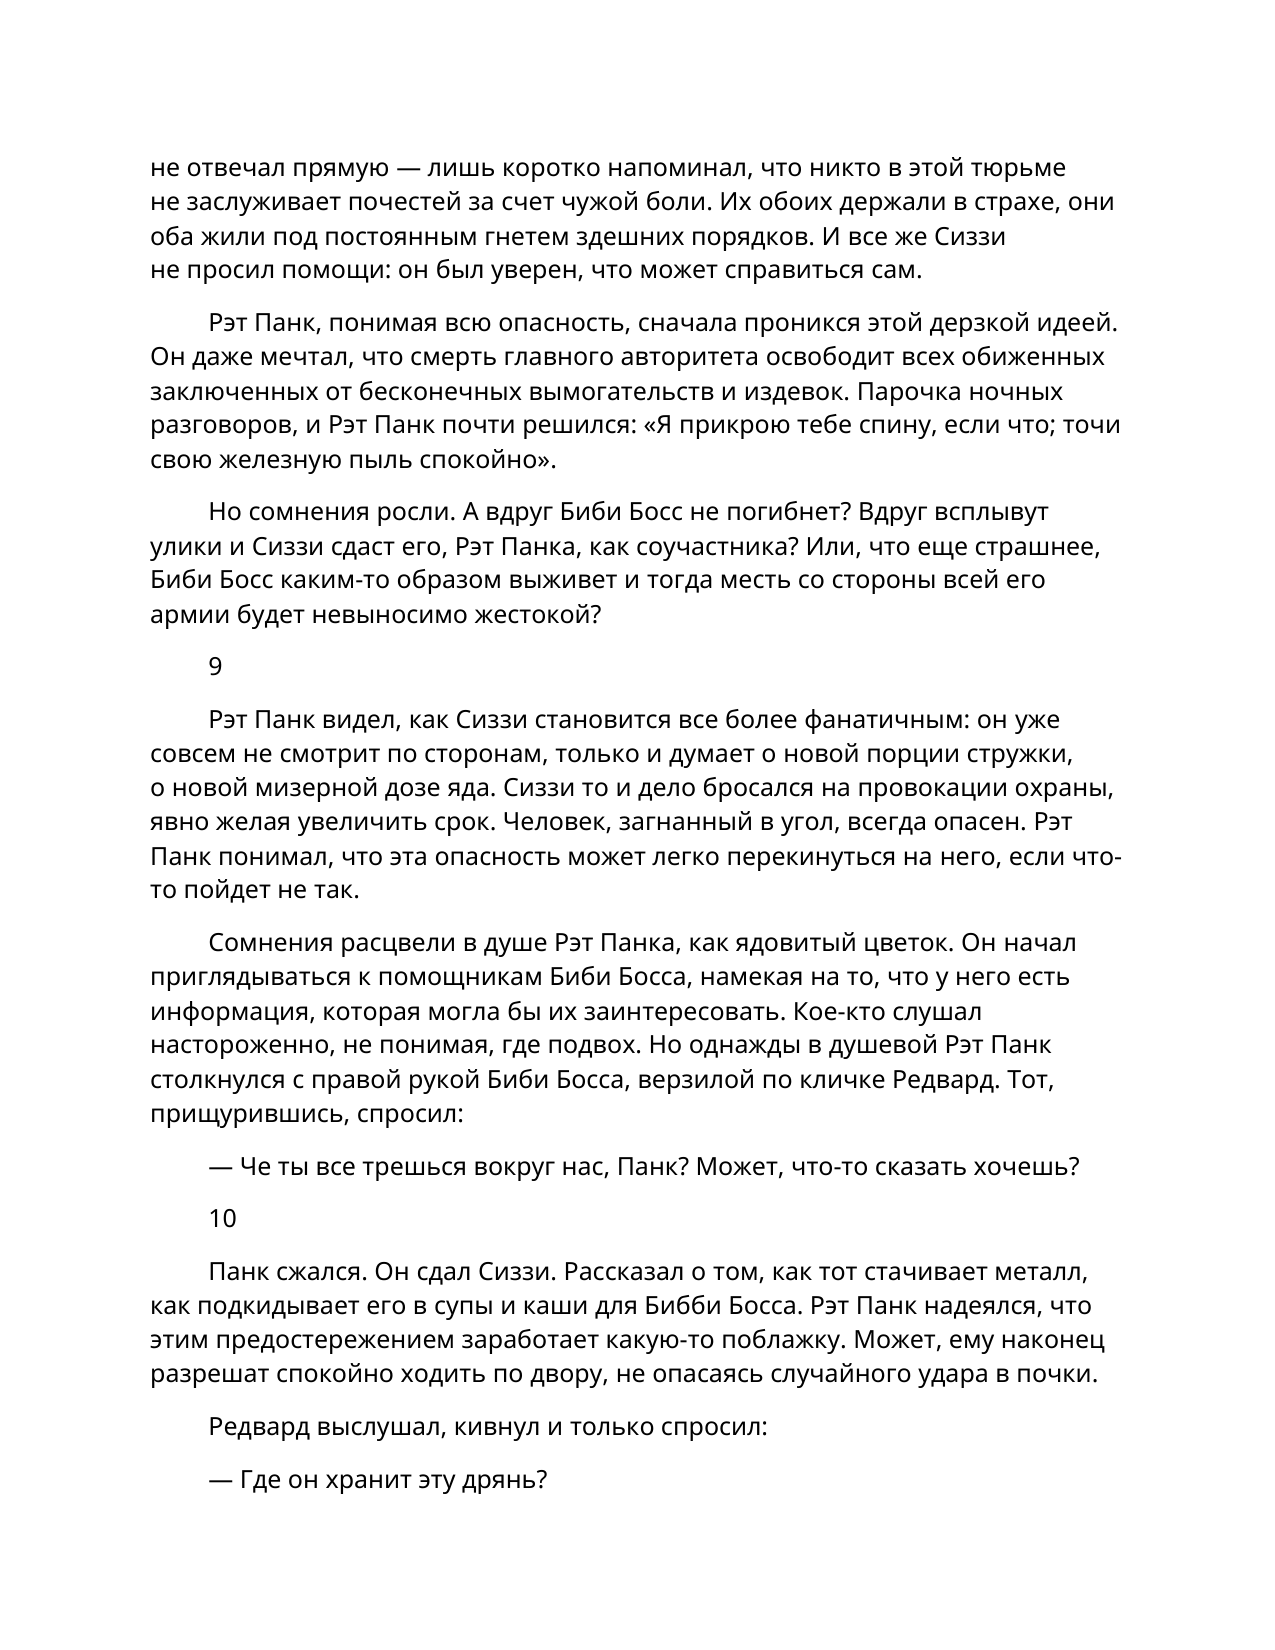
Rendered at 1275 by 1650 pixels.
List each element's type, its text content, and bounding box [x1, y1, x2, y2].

text 9 [150, 649, 1125, 683]
text Рэт Панк, понимая всю опасность, сначала проникся этой дерзкой идеей. Он даже мечтал, что смерть главного авторитета освободит всех обиженных заключенных от бесконечных вымогательств и издевок. Парочка ночных разговоров, и Рэт Панк почти решился: «Я прикрою тебе спину, если что; точи свою железную пыль спокойно». [150, 305, 1125, 475]
text Панк сжался. Он сдал Сиззи. Рассказал о том, как тот стачивает металл, как подкидывает его в супы и каши для Бибби Босса. Рэт Панк надеялся, что этим предостережением заработает какую-то поблажку. Может, ему наконец разрешат спокойно ходить по двору, не опасаясь случайного удара в почки. [150, 1254, 1125, 1390]
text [150, 150, 1125, 286]
text Рэт Панк видел, как Сиззи становится все более фанатичным: он уже совсем не смотрит по сторонам, только и думает о новой порции стружки, о новой мизерной дозе яда. Сиззи то и дело бросался на провокации охраны, явно желая увеличить срок. Человек, загнанный в угол, всегда опасен. Рэт Панк понимал, что эта опасность может легко перекинуться на него, если что-то пойдет не так. [150, 702, 1125, 906]
text Но сомнения росли. А вдруг Биби Босс не погибнет? Вдруг всплывут улики и Сиззи сдаст его, Рэт Панка, как соучастника? Или, что еще страшнее, Биби Босс каким-то образом выживет и тогда месть со стороны всей его армии будет невыносимо жестокой? [150, 494, 1125, 630]
text — Где он хранит эту дрянь? [150, 1462, 1125, 1496]
text Редвард выслушал, кивнул и только спросил: [150, 1409, 1125, 1443]
text — Че ты все трешься вокруг нас, Панк? Может, что-то сказать хочешь? [150, 1148, 1125, 1182]
text Сомнения расцвели в душе Рэт Панка, как ядовитый цветок. Он начал приглядываться к помощникам Биби Босса, намекая на то, что у него есть информация, которая могла бы их заинтересовать. Кое-кто слушал настороженно, не понимая, где подвох. Но однажды в душевой Рэт Панк столкнулся с правой рукой Биби Босса, верзилой по кличке Редвард. Тот, прищурившись, спросил: [150, 925, 1125, 1129]
text 10 [150, 1201, 1125, 1235]
